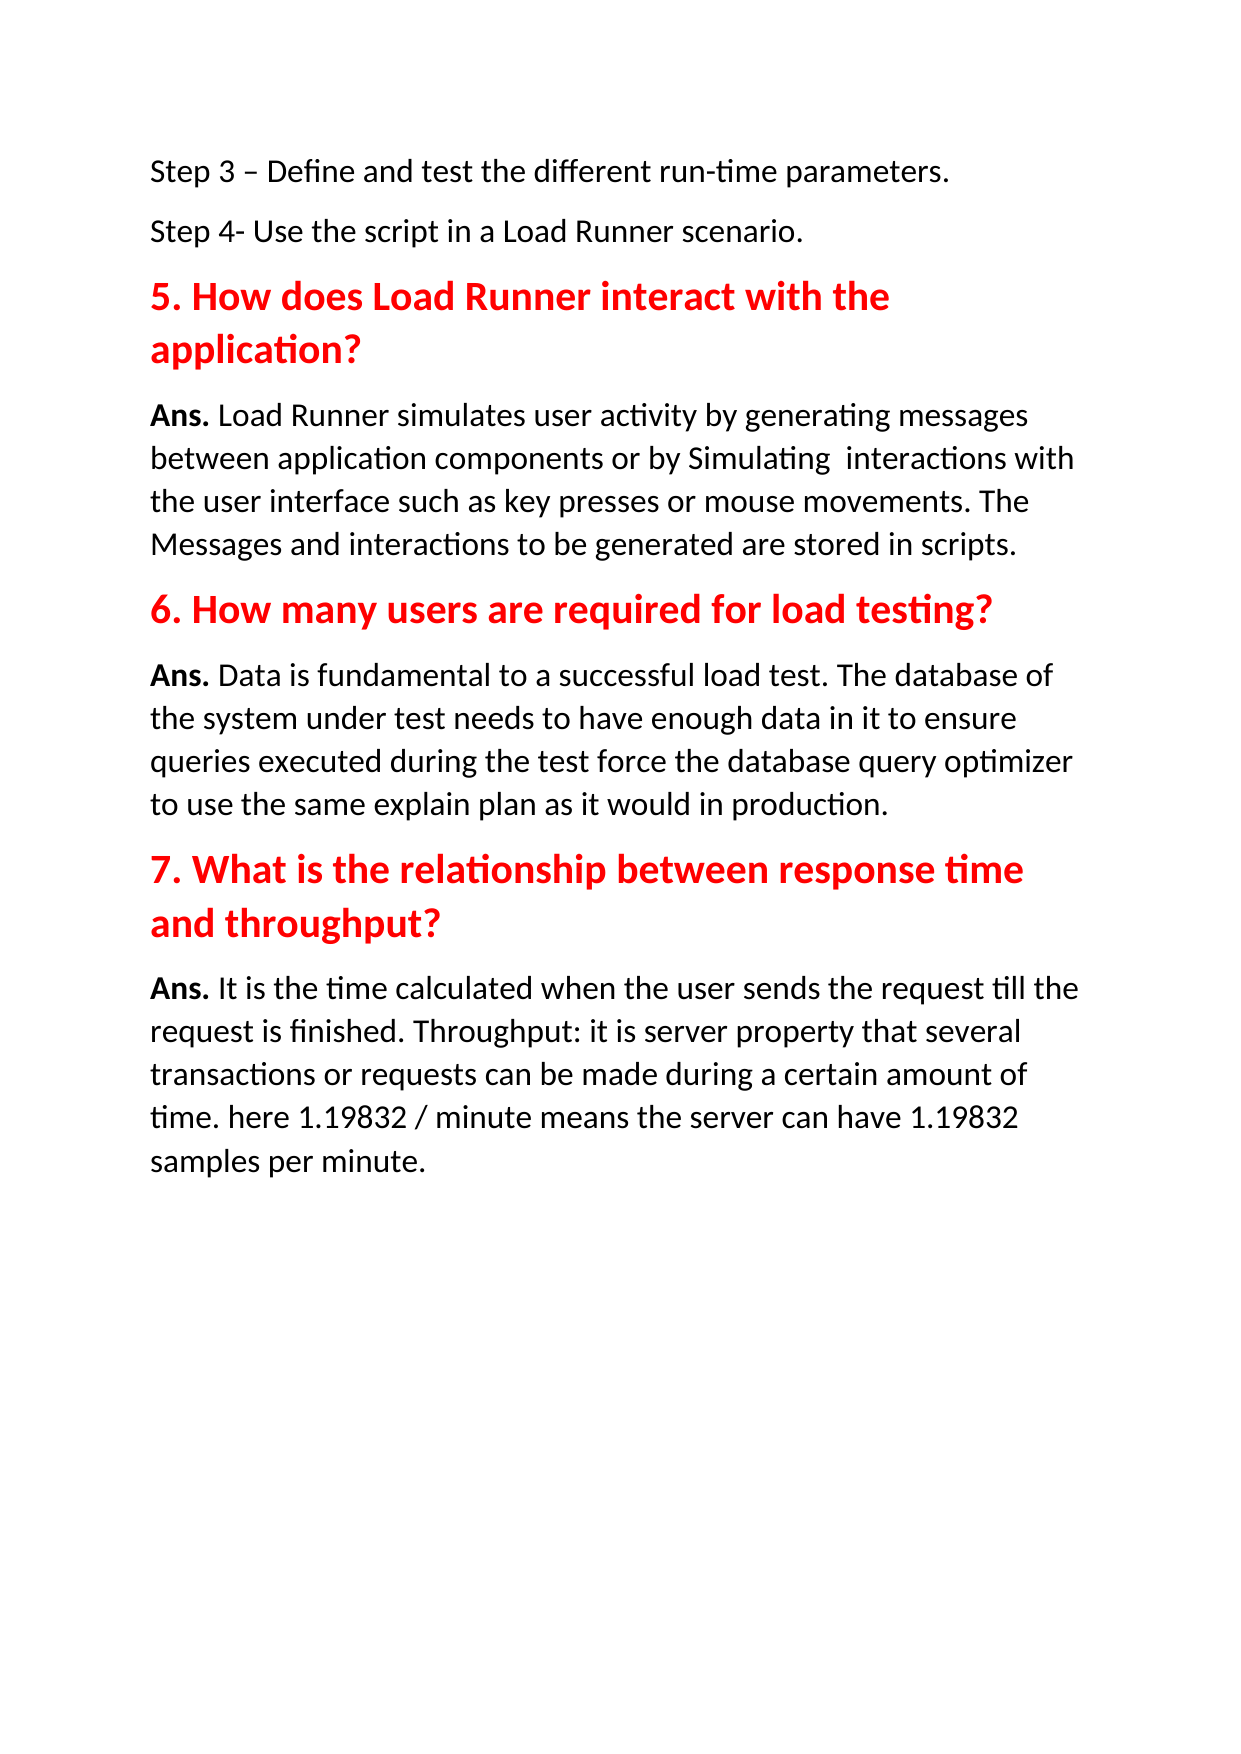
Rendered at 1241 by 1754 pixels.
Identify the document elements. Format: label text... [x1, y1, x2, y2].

text 5. How does Load Runner interact with the application? [150, 269, 1090, 374]
text Ans. It is the time calculated when the user sends the request till the request is finished. Throughput: it is server property that several transactions or requests can be made during a certain amount of time. here 1.19832 / minute means the server can have 1.19832 samples per minute. [150, 967, 1090, 1180]
text Ans. Data is fundamental to a successful load test. The database of the system under test needs to have enough data in it to ensure queries executed during the test force the database query optimizer to use the same explain plan as it would in production. [150, 654, 1090, 824]
text 6. How many users are required for load testing? [150, 583, 1090, 634]
text Step 4- Use the script in a Load Runner scenario. [150, 210, 1090, 251]
text Step 3 – Define and test the different run-time parameters. [150, 150, 1090, 191]
text 7. What is the relationship between response time and throughput? [150, 843, 1090, 947]
text Ans. Load Runner simulates user activity by generating messages between application components or by Simulating interactions with the user interface such as key presses or mouse movements. The Messages and interactions to be generated are stored in scripts. [150, 394, 1090, 564]
